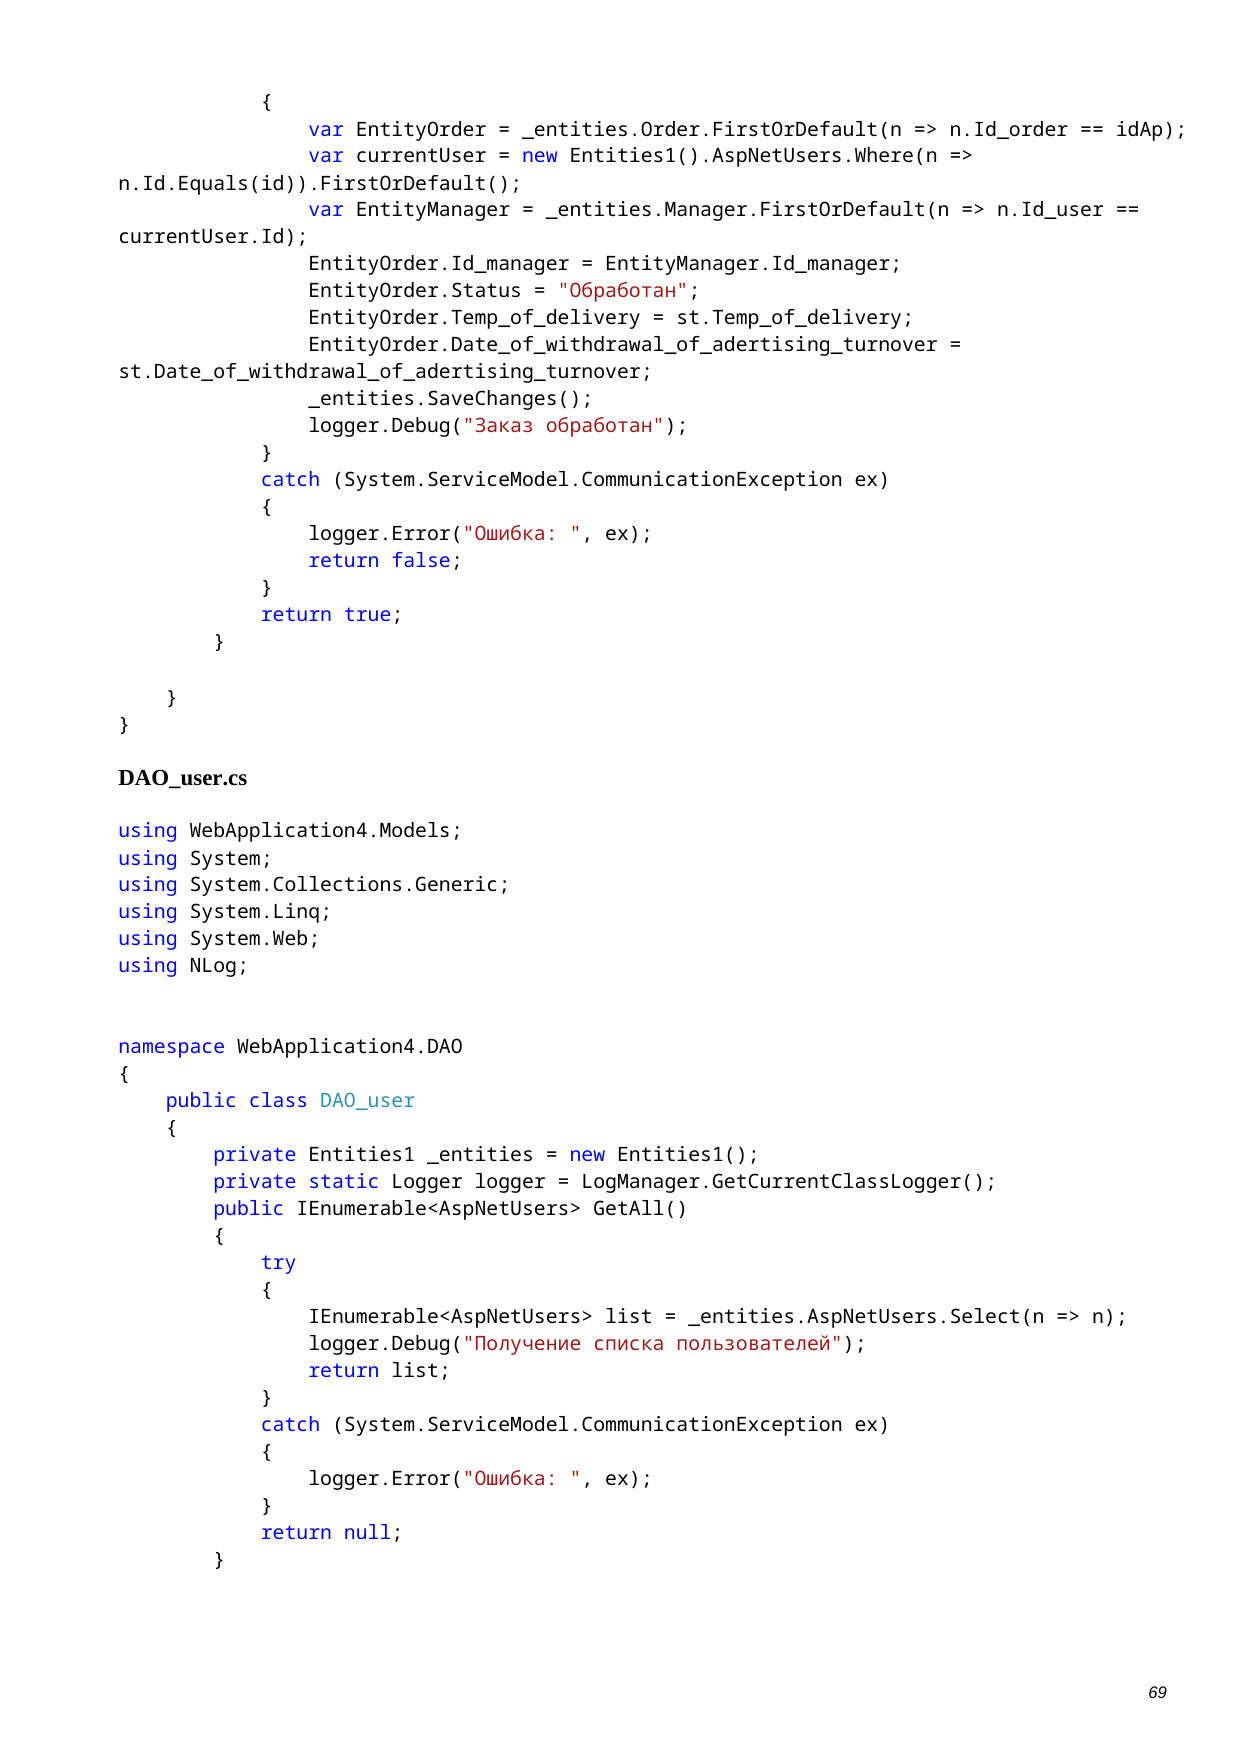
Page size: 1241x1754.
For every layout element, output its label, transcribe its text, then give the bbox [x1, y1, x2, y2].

text logger.Error("Ошибка: ", ex); [118, 519, 1194, 546]
text return true; [118, 600, 1194, 627]
text } [118, 683, 1194, 710]
text } [118, 627, 1194, 654]
text private static Logger logger = LogManager.GetCurrentClassLogger(); [118, 1167, 1194, 1194]
text } [118, 710, 1194, 737]
text var currentUser = new Entities1().AspNetUsers.Where(n => n.Id.Equals(id)).FirstOrDefault(); [118, 142, 1194, 196]
text _entities.SaveChanges(); [118, 384, 1194, 412]
text return false; [118, 546, 1194, 573]
text } [118, 1491, 1194, 1518]
text logger.Debug("Получение списка пользователей"); [118, 1329, 1194, 1356]
text { [118, 1059, 1194, 1087]
text logger.Debug("Заказ обработан"); [118, 412, 1194, 438]
text IEnumerable<AspNetUsers> list = _entities.AspNetUsers.Select(n => n); [118, 1302, 1194, 1329]
text logger.Error("Ошибка: ", ex); [118, 1464, 1194, 1491]
text using System.Web; [118, 925, 1194, 952]
text try [118, 1248, 1194, 1275]
text using System; [118, 844, 1194, 871]
text { [118, 88, 1194, 115]
text EntityOrder.Date_of_withdrawal_of_adertising_turnover = st.Date_of_withdrawal_of_adertising_turnover; [118, 331, 1194, 384]
text EntityOrder.Id_manager = EntityManager.Id_manager; [118, 250, 1194, 277]
text } [118, 573, 1194, 600]
text catch (System.ServiceModel.CommunicationException ex) [118, 466, 1194, 492]
text { [118, 1275, 1194, 1302]
text catch (System.ServiceModel.CommunicationException ex) [118, 1410, 1194, 1437]
text } [118, 1383, 1194, 1410]
text } [118, 1545, 1194, 1572]
text private Entities1 _entities = new Entities1(); [118, 1141, 1194, 1167]
text using System.Linq; [118, 898, 1194, 925]
text { [118, 1221, 1194, 1248]
text EntityOrder.Status = "Обработан"; [118, 277, 1194, 304]
text public class DAO_user [118, 1087, 1194, 1113]
text DAO_user.cs [118, 764, 1194, 790]
text return list; [118, 1356, 1194, 1383]
text using System.Collections.Generic; [118, 871, 1194, 898]
text { [118, 1113, 1194, 1141]
text using WebApplication4.Models; [118, 817, 1194, 844]
text { [118, 1437, 1194, 1464]
text } [118, 438, 1194, 466]
text return null; [118, 1518, 1194, 1545]
text { [118, 492, 1194, 519]
text var EntityManager = _entities.Manager.FirstOrDefault(n => n.Id_user == currentUser.Id); [118, 196, 1194, 250]
text EntityOrder.Temp_of_delivery = st.Temp_of_delivery; [118, 304, 1194, 331]
text namespace WebApplication4.DAO [118, 1033, 1194, 1059]
text public IEnumerable<AspNetUsers> GetAll() [118, 1194, 1194, 1221]
text using NLog; [118, 952, 1194, 979]
text var EntityOrder = _entities.Order.FirstOrDefault(n => n.Id_order == idAp); [118, 115, 1194, 142]
